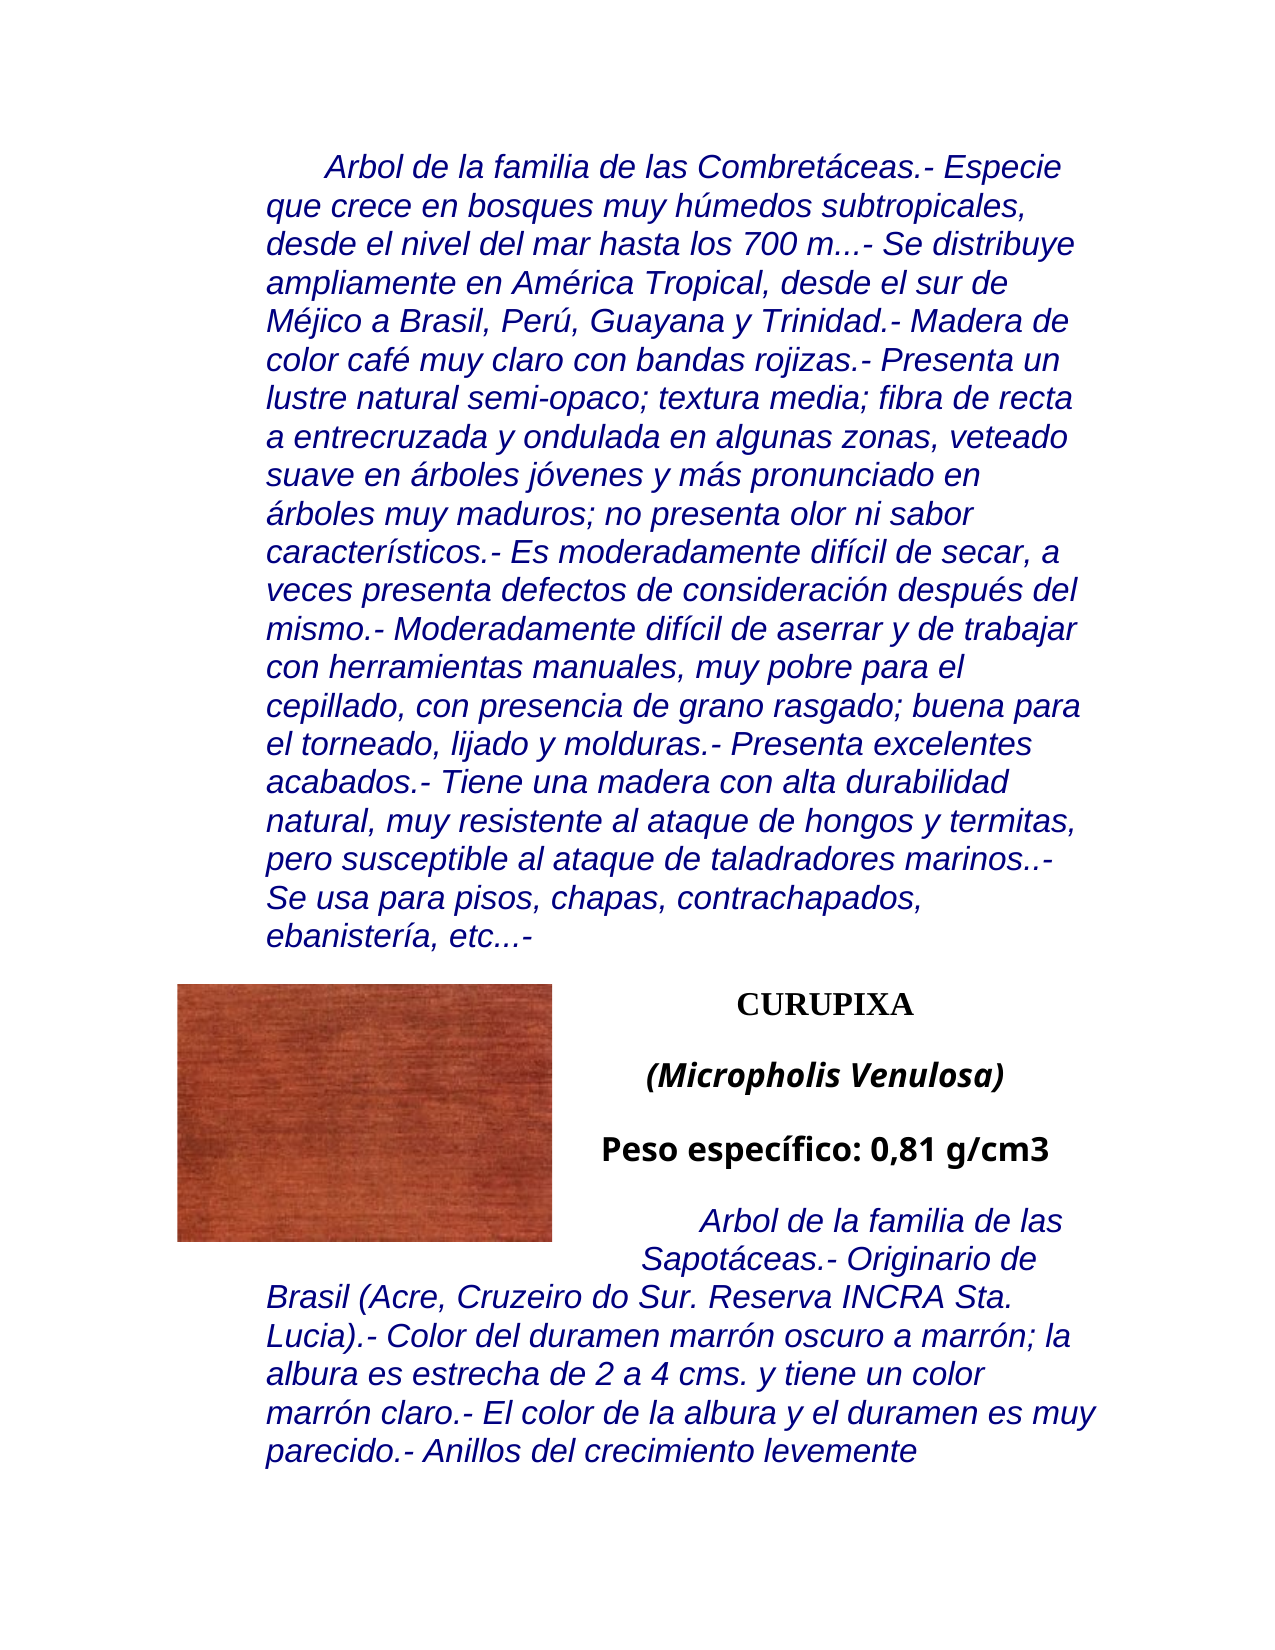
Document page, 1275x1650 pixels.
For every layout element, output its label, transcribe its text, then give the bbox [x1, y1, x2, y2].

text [266, 1201, 1098, 1470]
text Arbol de la familia de las Combretáceas.- Especie que crece en bosques muy húmedos subtropicales, desde el nivel del mar hasta los 700 m...- Se distribuye ampliamente en América Tropical, desde el sur de Méjico a Brasil, Perú, Guayana y Trinidad.- Madera de color café muy claro con bandas rojizas.- Presenta un lustre natural semi-opaco; textura media; fibra de recta a entrecruzada y ondulada en algunas zonas, veteado suave en árboles jóvenes y más pronunciado en árboles muy maduros; no presenta olor ni sabor característicos.- Es moderadamente difícil de secar, a veces presenta defectos de consideración después del mismo.- Moderadamente difícil de aserrar y de trabajar con herramientas manuales, muy pobre para el cepillado, con presencia de grano rasgado; buena para el torneado, lijado y molduras.- Presenta excelentes acabados.- Tiene una madera con alta durabilidad natural, muy resistente al ataque de hongos y termitas, pero susceptible al ataque de taladradores marinos..- Se usa para pisos, chapas, contrachapados, ebanistería, etc...- [266, 148, 1098, 955]
text (Micropholis Venulosa) [553, 1052, 1098, 1097]
picture [177, 984, 553, 1242]
text Peso específico: 0,81 g/cm3 [553, 1126, 1098, 1172]
text CURUPIXA [553, 984, 1098, 1022]
